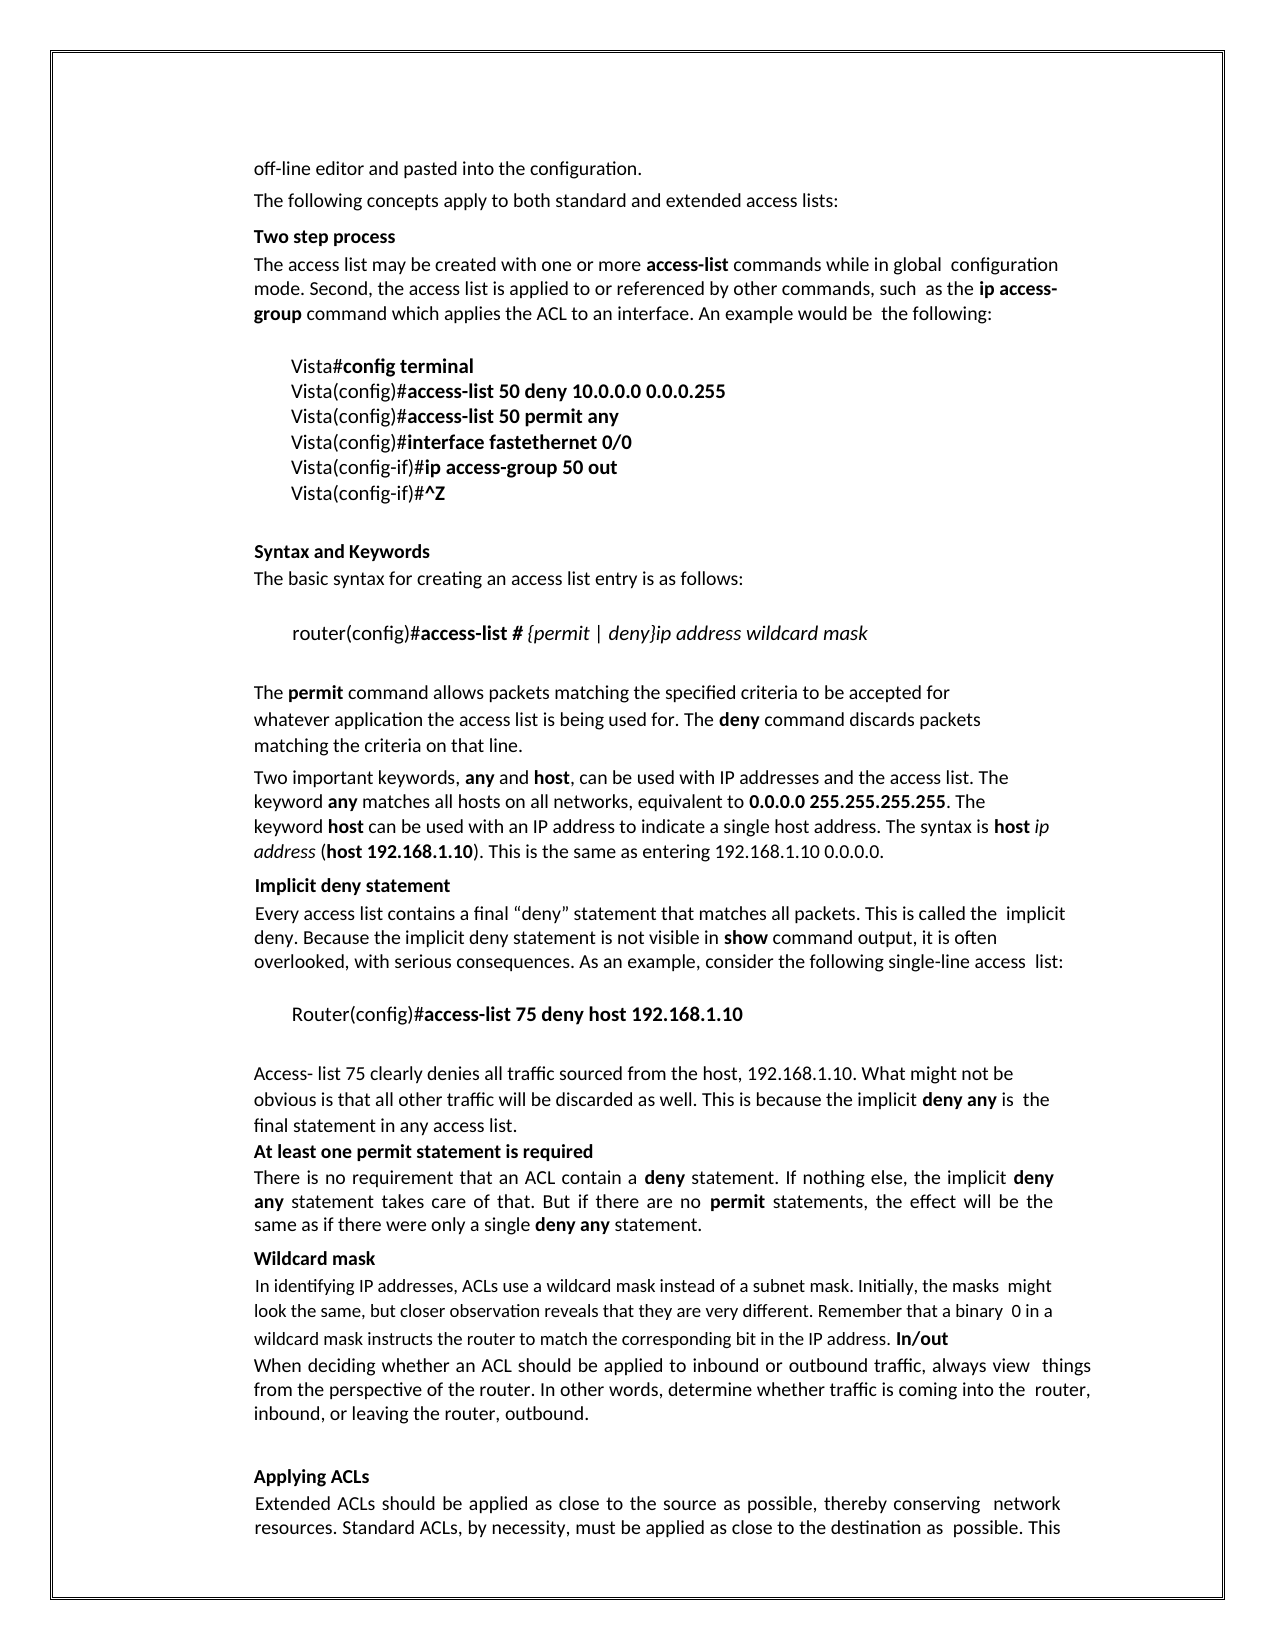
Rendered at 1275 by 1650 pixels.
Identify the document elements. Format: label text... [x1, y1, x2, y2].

text Vista(config)#access-list 50 deny 10.0.0.0 0.0.0.255 [291, 378, 1096, 404]
text Access- list 75 clearly denies all traffic sourced from the host, 192.168.1.10. What might not be obvious is that all other traffic will be discarded as well. This is because the implicit deny any is the final statement in any access list. [253, 1061, 1058, 1137]
text Router(config)#access-list 75 deny host 192.168.1.10 [292, 1001, 1096, 1027]
text The following concepts apply to both standard and extended access lists: [253, 189, 1096, 213]
text In identifying IP addresses, ACLs use a wildcard mask instead of a subnet mask. Initially, the masks might look the same, but closer observation reveals that they are very different. Remember that a binary 0 in a wildcard mask instructs the router to match the corresponding bit in the IP address. In/out [254, 1274, 1081, 1350]
text Vista(config-if)#ip access-group 50 out [291, 454, 1096, 480]
text When deciding whether an ACL should be applied to inbound or outbound traffic, always view things from the perspective of the router. In other words, determine whether traffic is coming into the router, inbound, or leaving the router, outbound. [253, 1353, 1092, 1425]
text Vista#config terminal [291, 353, 1096, 378]
text The permit command allows packets matching the specified criteria to be accepted for whatever application the access list is being used for. The deny command discards packets matching the criteria on that line. [253, 680, 1019, 758]
text There is no requirement that an ACL contain a deny statement. If nothing else, the implicit deny any statement takes care of that. But if there are no permit statements, the effect will be the same as if there were only a single deny any statement. [253, 1166, 1054, 1237]
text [253, 156, 1078, 180]
text Syntax and Keywords [254, 539, 1096, 563]
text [254, 1492, 1063, 1539]
text Applying ACLs [254, 1464, 1096, 1488]
text Wildcard mask [253, 1246, 1096, 1271]
text The basic syntax for creating an access list entry is as follows: [253, 566, 1096, 591]
text Implicit deny statement [254, 873, 1096, 897]
text Vista(config)#interface fastethernet 0/0 [291, 429, 1096, 454]
text router(config)#access-list # {permit | deny}ip address wildcard mask [292, 620, 1096, 646]
text Vista(config)#access-list 50 permit any [291, 404, 1096, 429]
text Every access list contains a final “deny” statement that matches all packets. This is called the implicit deny. Because the implicit deny statement is not visible in show command output, it is often overlooked, with serious consequences. As an example, consider the following single-line access list: [254, 901, 1085, 973]
text Two important keywords, any and host, can be used with IP addresses and the access list. The keyword any matches all hosts on all networks, equivalent to 0.0.0.0 255.255.255.255. The keyword host can be used with an IP address to indicate a single host address. The syntax is host ip address (host 192.168.1.10). This is the same as entering 192.168.1.10 0.0.0.0. [253, 765, 1059, 863]
text Two step process [253, 224, 1096, 248]
text The access list may be created with one or more access-list commands while in global configuration mode. Second, the access list is applied to or referenced by other commands, such as the ip access-group command which applies the ACL to an interface. An example would be the following: [253, 252, 1065, 325]
text At least one permit statement is required [254, 1139, 1096, 1163]
text Vista(config-if)#^Z [291, 480, 1096, 505]
